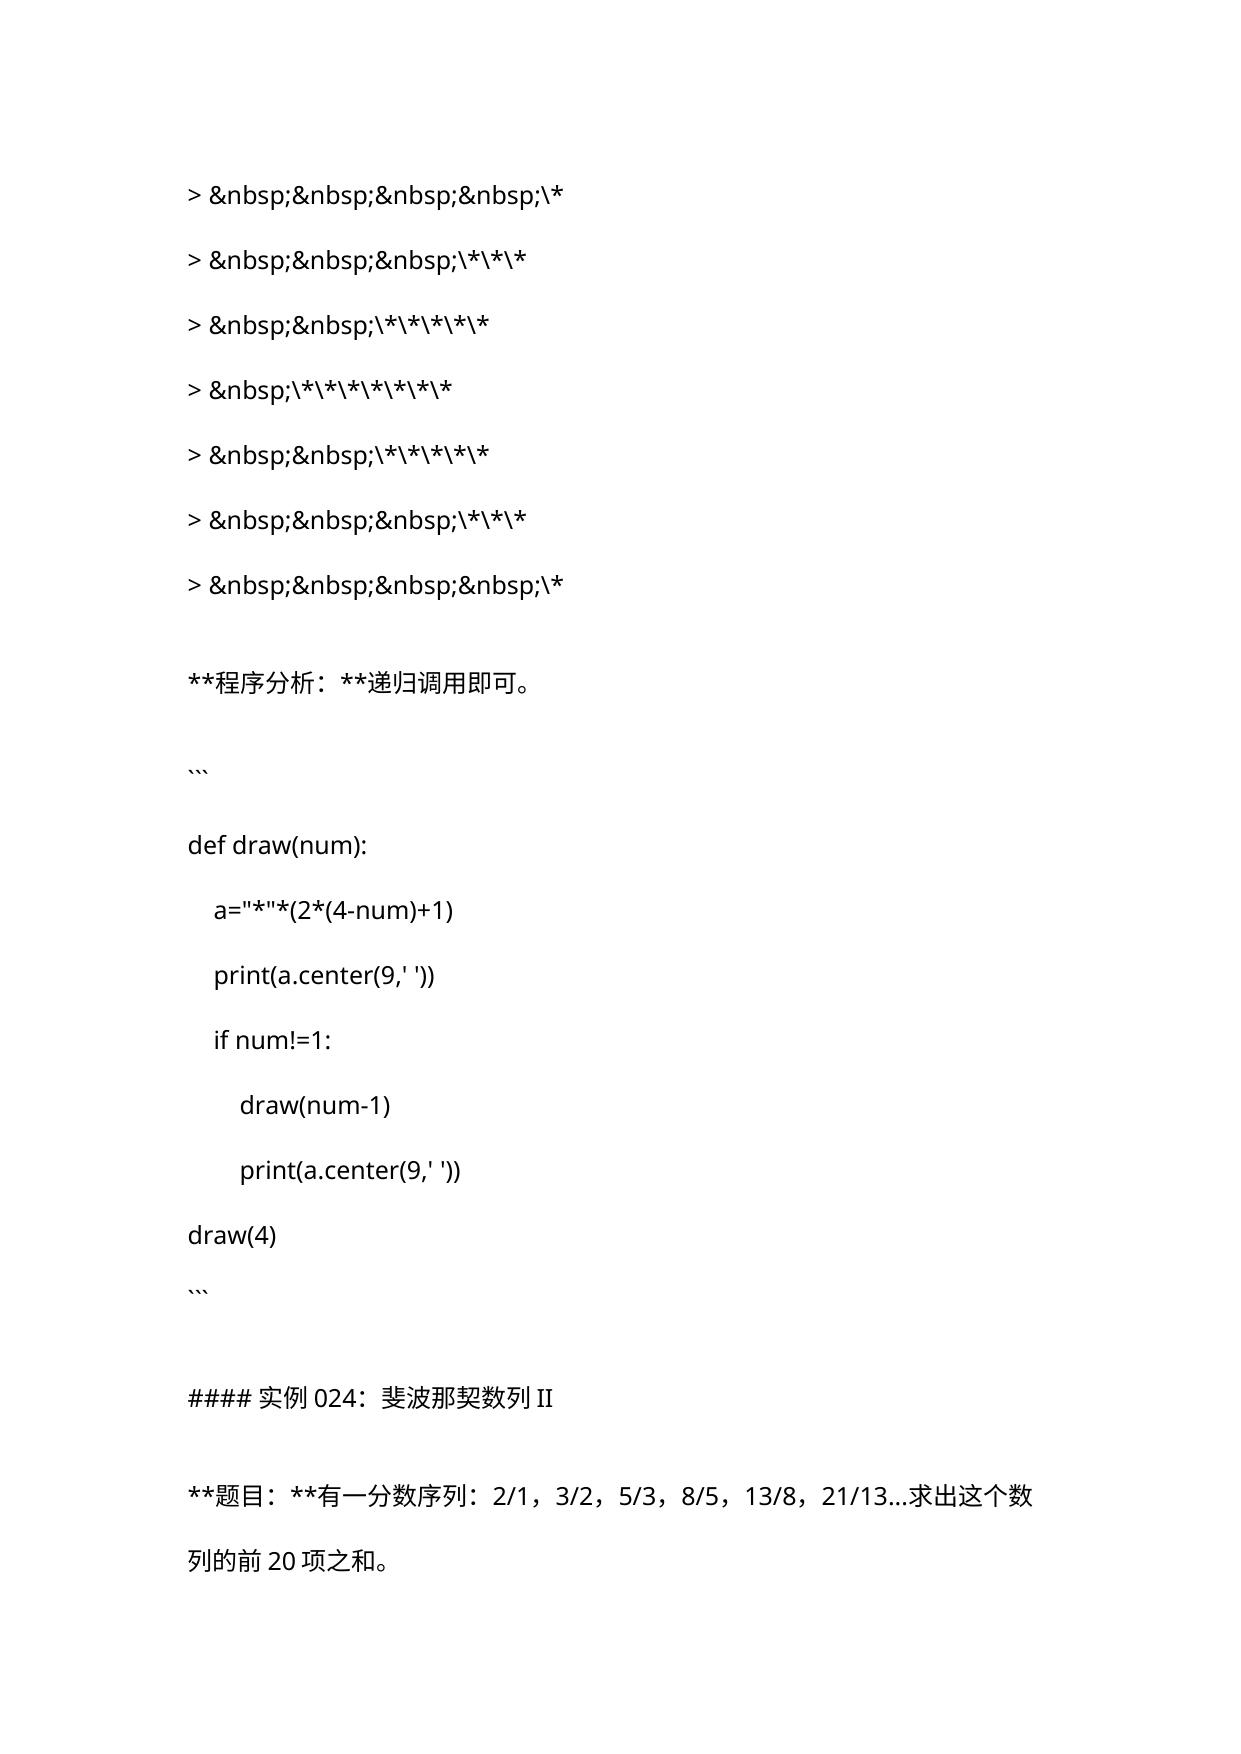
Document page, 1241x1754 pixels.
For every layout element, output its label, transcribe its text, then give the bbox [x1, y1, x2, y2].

text > &nbsp;&nbsp;&nbsp;\*\*\* [187, 487, 1053, 552]
text #### 实例024：斐波那契数列II [187, 1364, 1053, 1429]
text draw(4) [187, 1202, 1053, 1267]
text ``` [187, 747, 1053, 812]
text if num!=1: [187, 1007, 1053, 1072]
text def draw(num): [187, 812, 1053, 877]
text > &nbsp;&nbsp;\*\*\*\*\* [187, 292, 1053, 357]
text print(a.center(9,' ')) [187, 942, 1053, 1007]
text > &nbsp;&nbsp;&nbsp;&nbsp;\* [187, 162, 1053, 227]
text > &nbsp;&nbsp;\*\*\*\*\* [187, 422, 1053, 487]
text **题目：**有一分数序列：2/1，3/2，5/3，8/5，13/8，21/13...求出这个数列的前20项之和。 [187, 1462, 1053, 1592]
text > &nbsp;&nbsp;&nbsp;&nbsp;\* [187, 552, 1053, 617]
text draw(num-1) [187, 1072, 1053, 1137]
text print(a.center(9,' ')) [187, 1137, 1053, 1202]
text ``` [187, 1267, 1053, 1332]
text > &nbsp;\*\*\*\*\*\*\* [187, 357, 1053, 422]
text a="*"*(2*(4-num)+1) [187, 877, 1053, 942]
text > &nbsp;&nbsp;&nbsp;\*\*\* [187, 227, 1053, 292]
text **程序分析：**递归调用即可。 [187, 649, 1053, 714]
